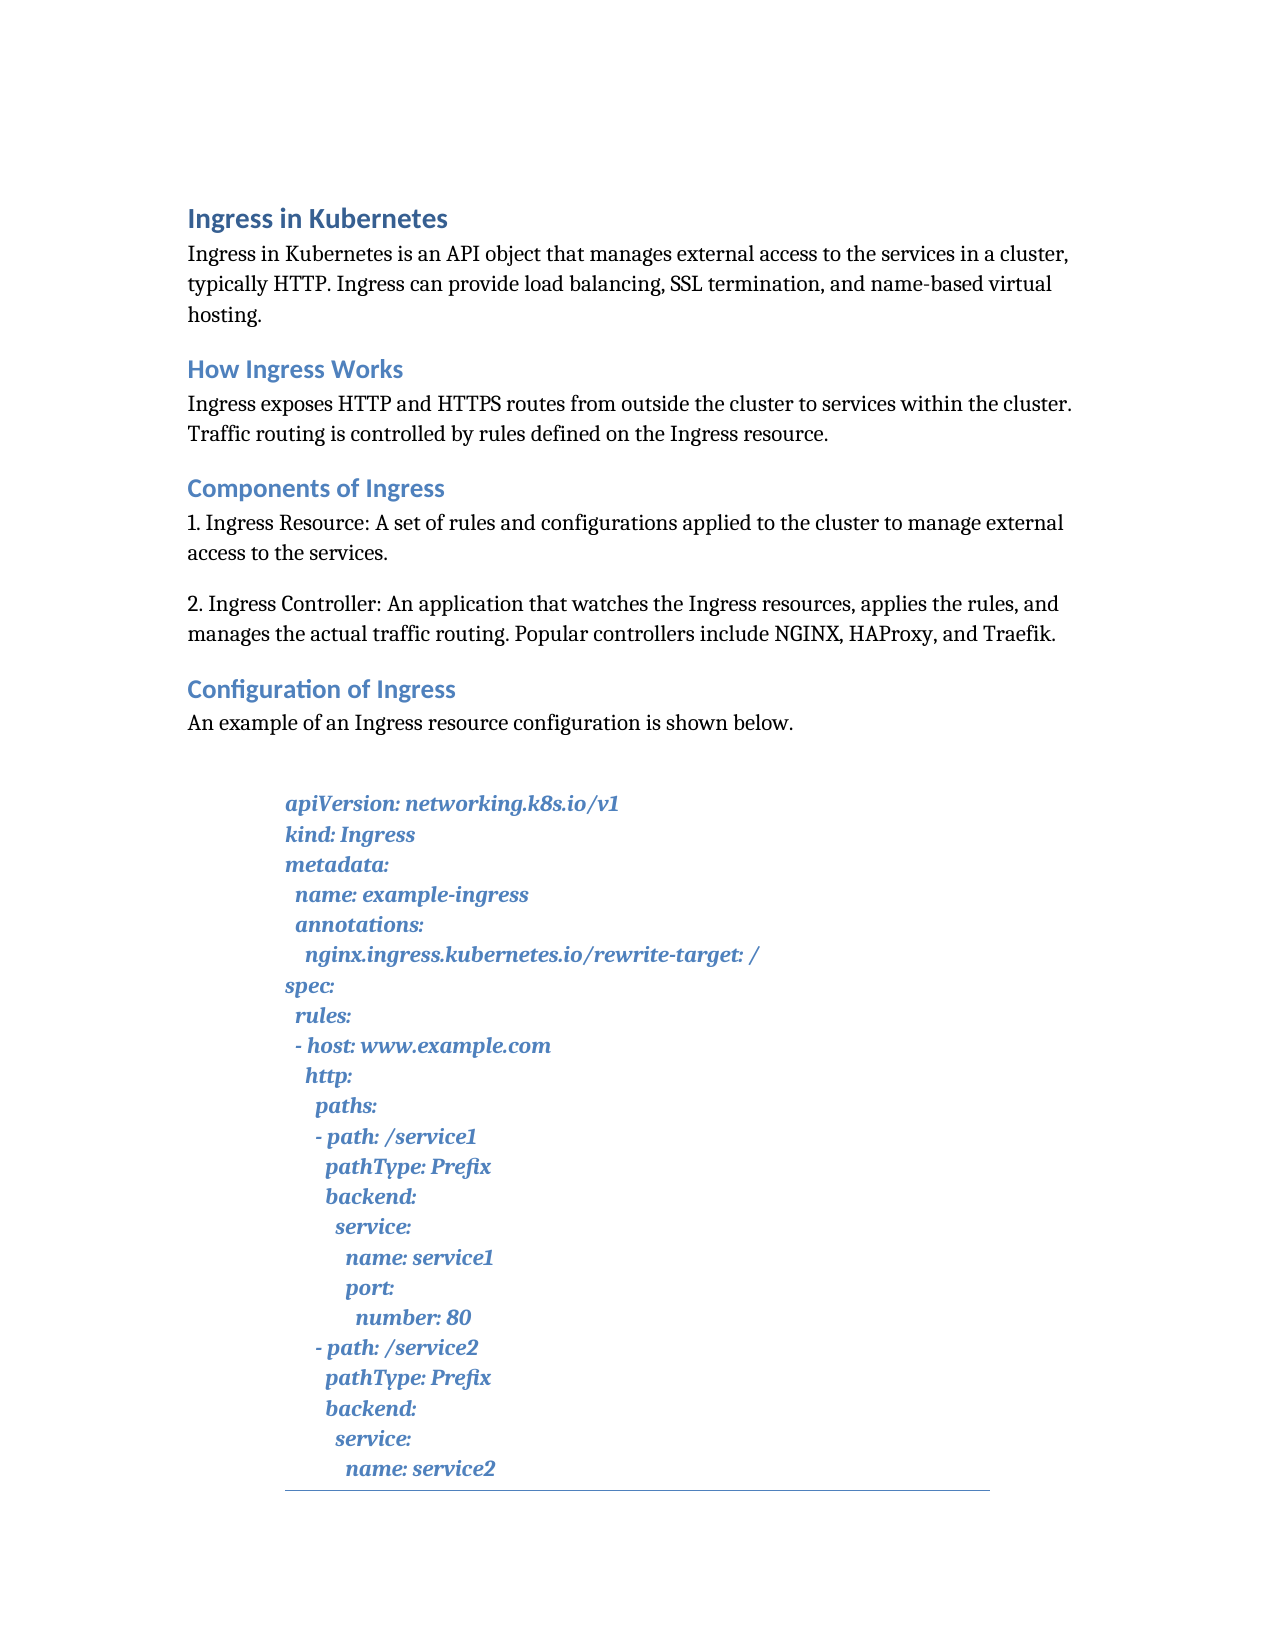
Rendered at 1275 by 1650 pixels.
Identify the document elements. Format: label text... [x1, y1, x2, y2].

text An example of an Ingress resource configuration is shown below. [187, 710, 1087, 736]
subtitle How Ingress Works [187, 352, 1087, 385]
text Ingress in Kubernetes is an API object that manages external access to the services in a cluster, typically HTTP. Ingress can provide load balancing, SSL termination, and name-based virtual hosting. [187, 241, 1087, 328]
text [285, 761, 990, 1490]
text 1. Ingress Resource: A set of rules and configurations applied to the cluster to manage external access to the services. [187, 509, 1087, 566]
subtitle Ingress in Kubernetes [187, 200, 1087, 236]
subtitle Configuration of Ingress [187, 672, 1087, 705]
text Ingress exposes HTTP and HTTPS routes from outside the cluster to services within the cluster. Traffic routing is controlled by rules defined on the Ingress resource. [187, 390, 1087, 447]
subtitle Components of Ingress [187, 472, 1087, 504]
text 2. Ingress Controller: An application that watches the Ingress resources, applies the rules, and manages the actual traffic routing. Popular controllers include NGINX, HAProxy, and Traefik. [187, 591, 1087, 647]
